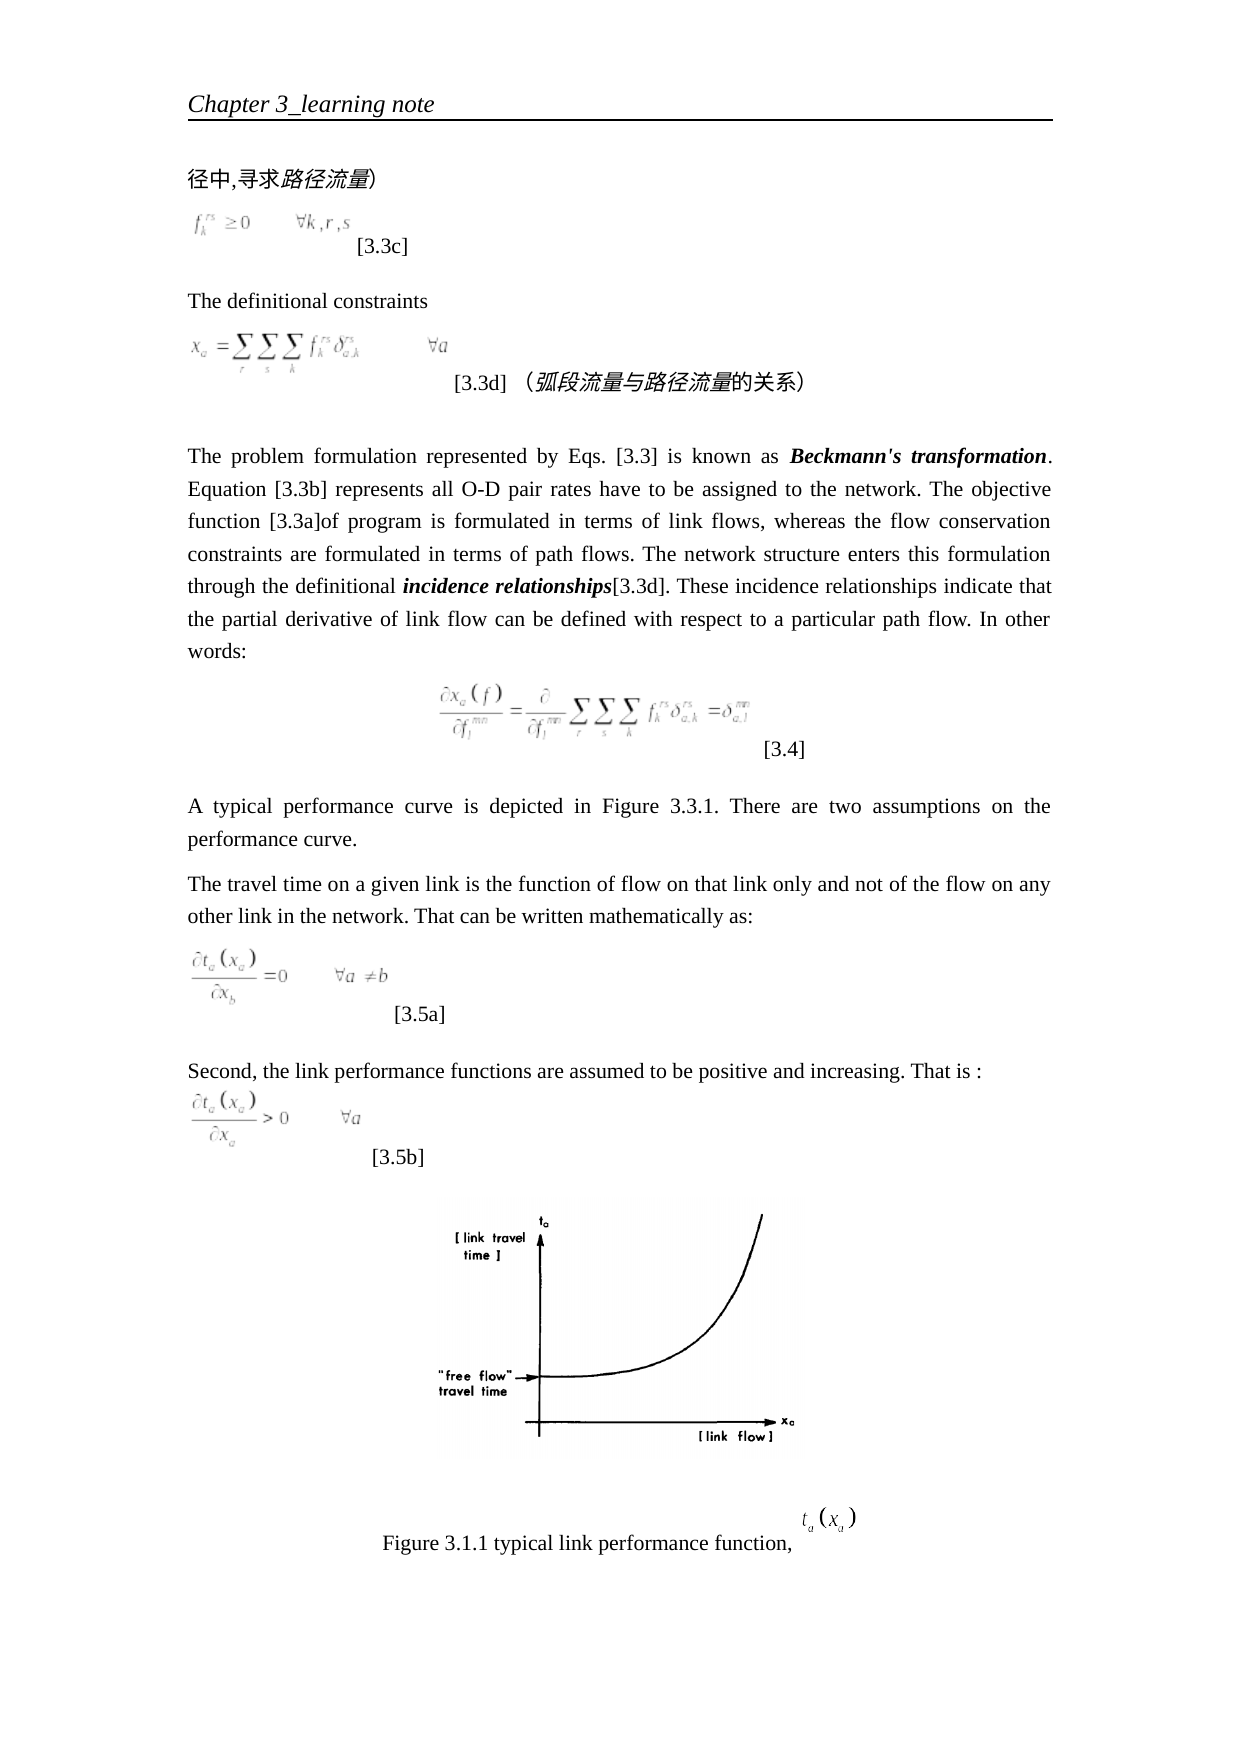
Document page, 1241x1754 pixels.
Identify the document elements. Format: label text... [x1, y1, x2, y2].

text [3.3c] [187, 207, 1053, 272]
text The problem formulation represented by Eqs. [3.3] is known as Beckmann's transformation. Equation [3.3b] represents all O-D pair rates have to be assigned to the network. The objective function [3.3a]of program is formulated in terms of link flows, whereas the flow conservation constraints are formulated in terms of path flows. The network structure enters this formulation through the definitional incidence relationships[3.3d]. These incidence relationships indicate that the partial derivative of link flow can be defined with respect to a particular path flow. In other words: [187, 439, 1053, 667]
text [3.3d] （弧段流量与路径流量的关系） [187, 329, 1053, 427]
text The definitional constraints [187, 284, 1053, 317]
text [187, 162, 1053, 194]
text Figure 3.1.1 typical link performance function, [187, 1502, 1053, 1567]
text [3.5a] [187, 944, 1053, 1042]
text The travel time on a given link is the function of flow on that link only and not of the flow on any other link in the network. That can be written mathematically as: [187, 867, 1053, 932]
picture [435, 1197, 805, 1459]
text Second, the link performance functions are assumed to be positive and increasing. That is : [3.5b] [187, 1054, 1053, 1184]
text [3.4] [187, 679, 1053, 777]
text A typical performance curve is depicted in Figure 3.3.1. There are two assumptions on the performance curve. [187, 789, 1053, 854]
